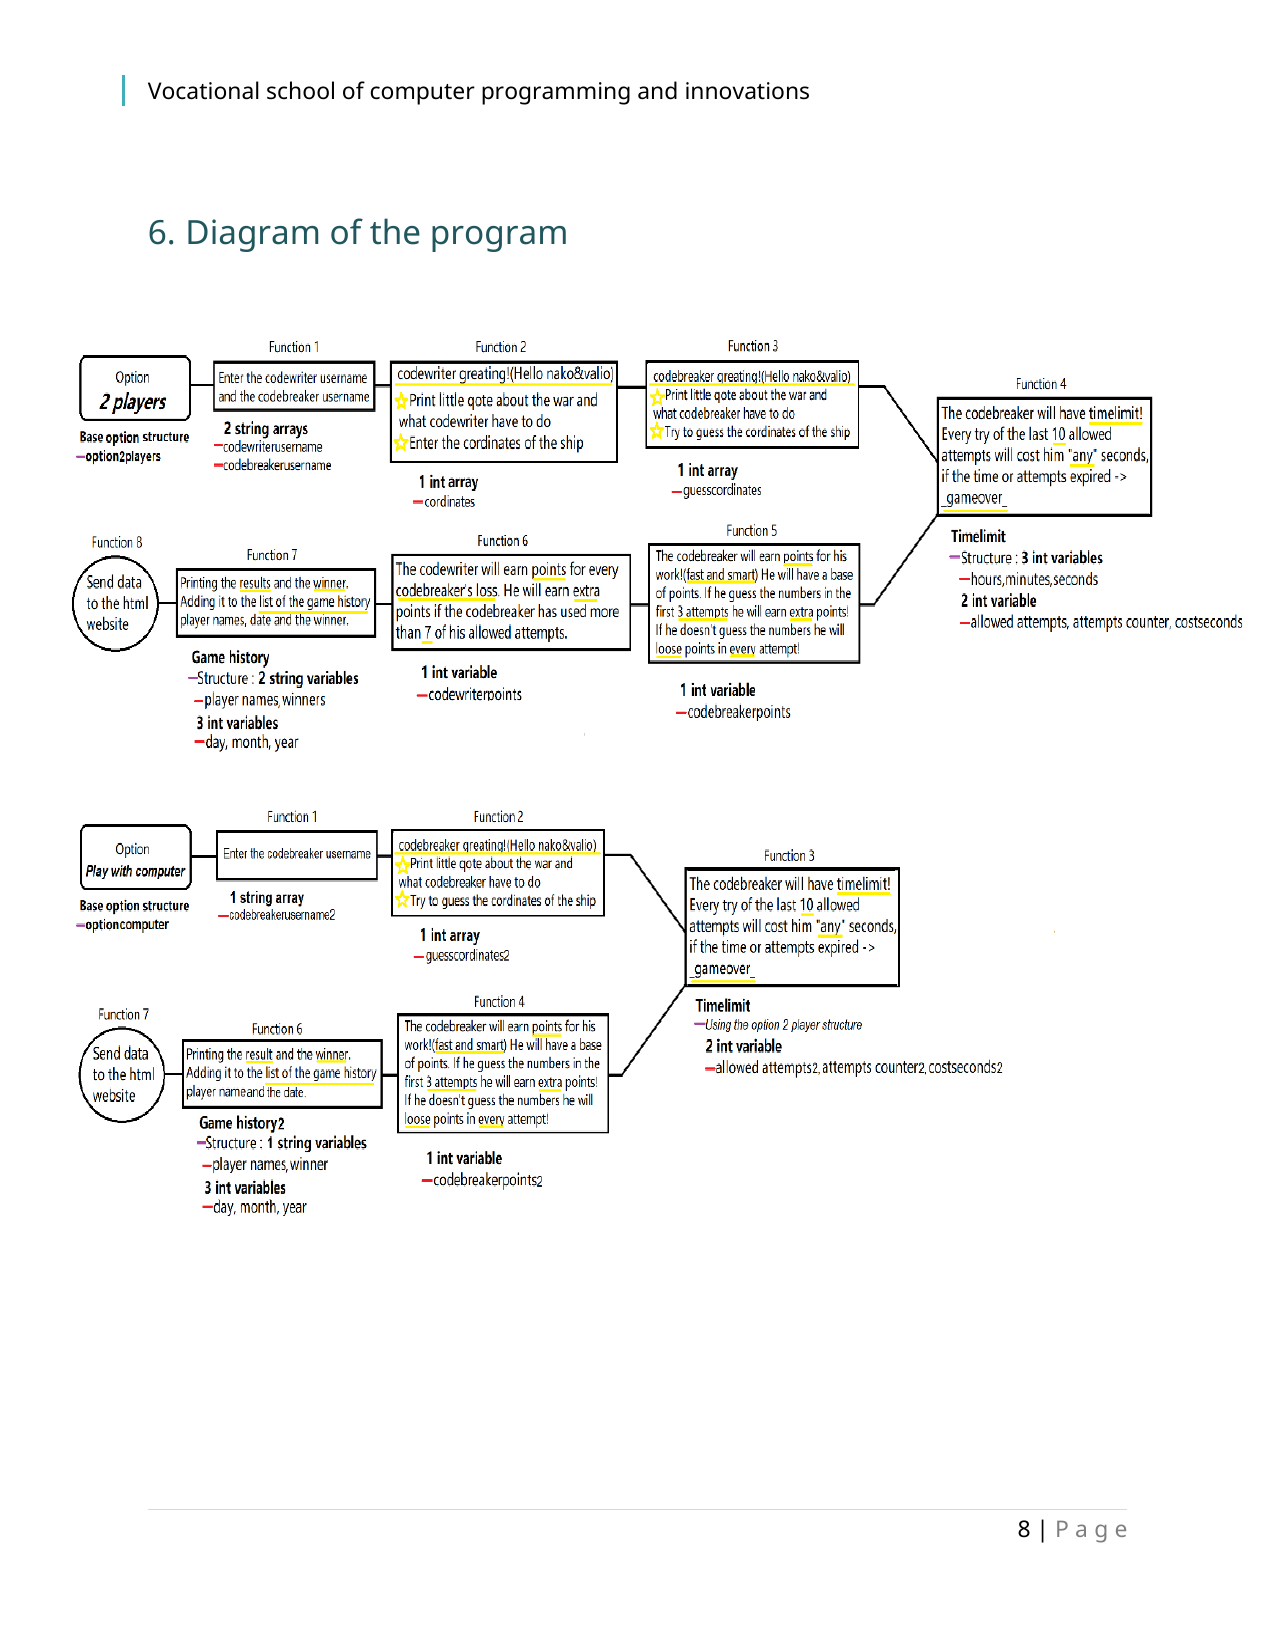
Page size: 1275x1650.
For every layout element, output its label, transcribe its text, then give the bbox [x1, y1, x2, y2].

picture [50, 314, 1264, 1272]
subtitle Diagram of the program [148, 208, 1127, 254]
